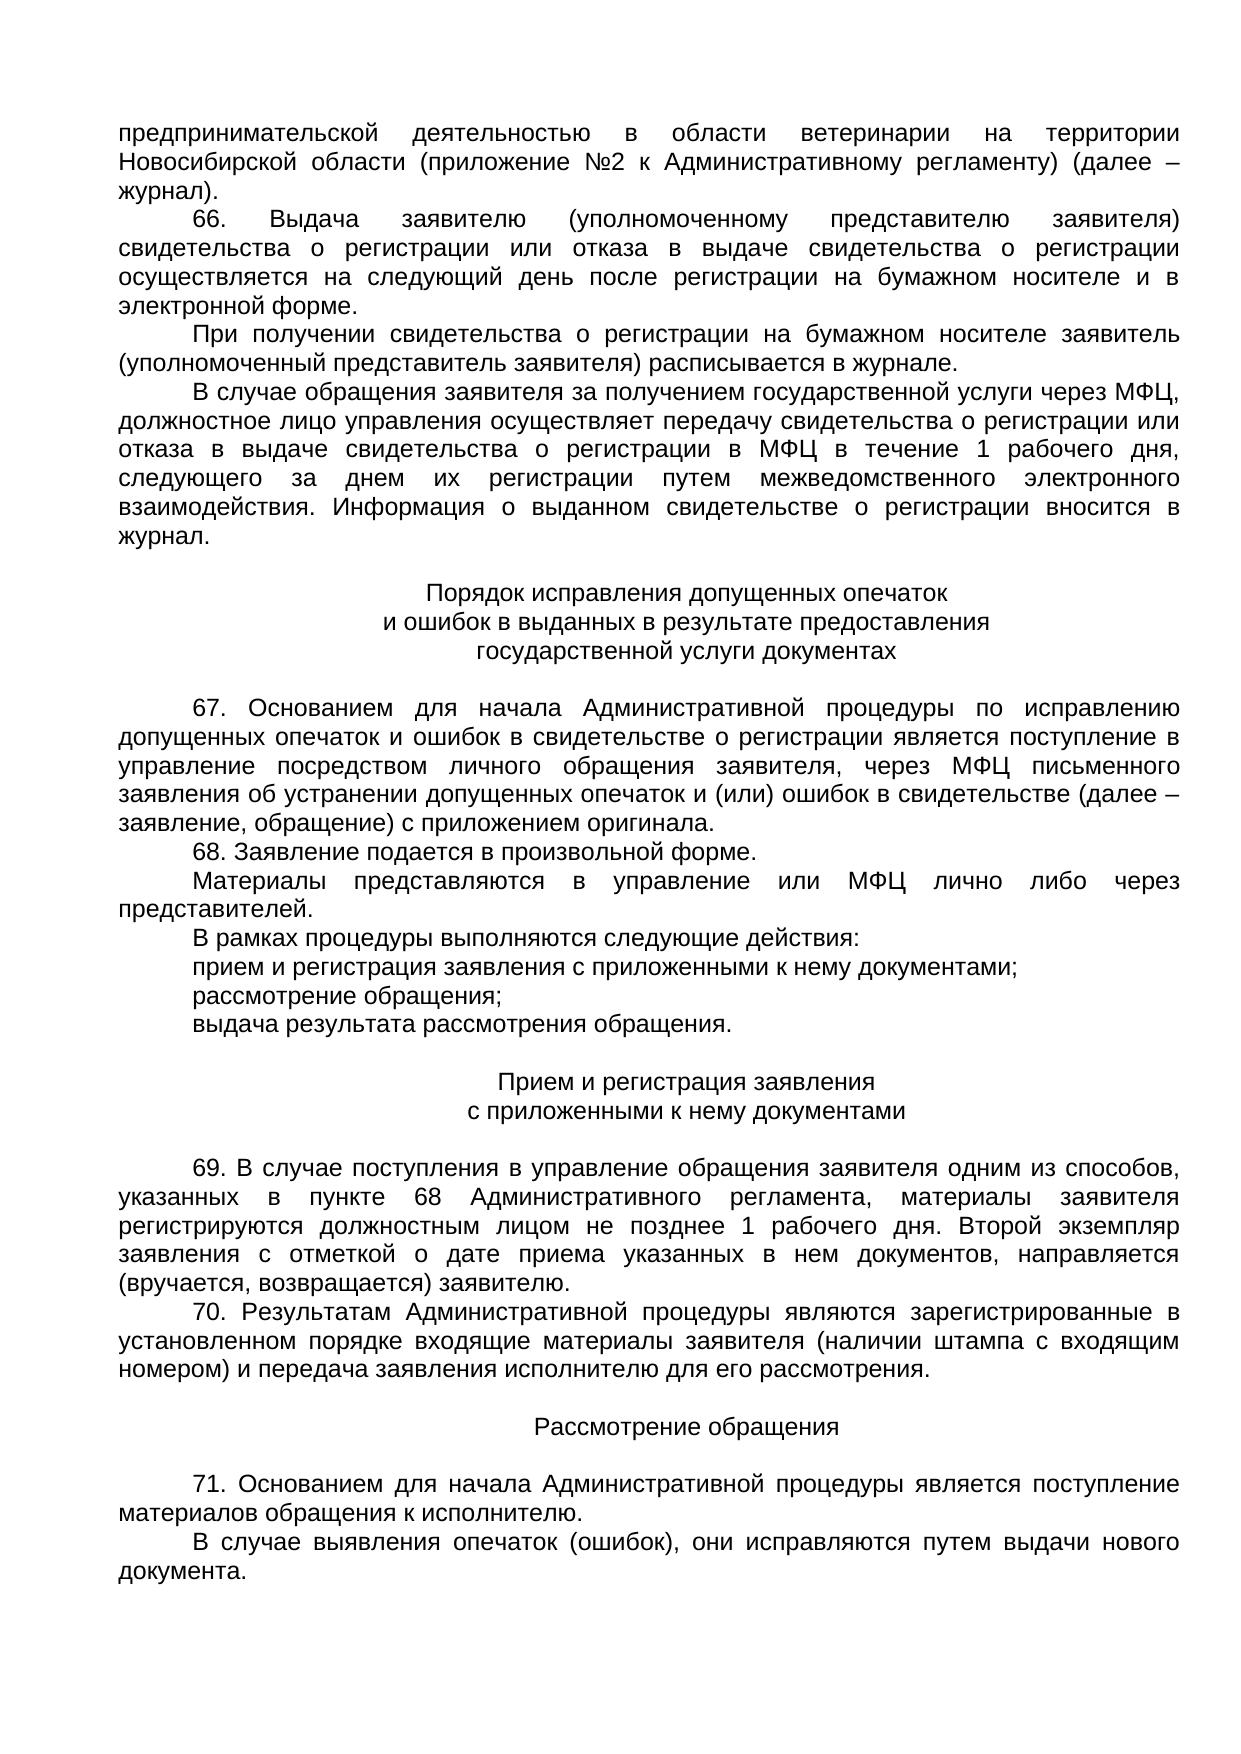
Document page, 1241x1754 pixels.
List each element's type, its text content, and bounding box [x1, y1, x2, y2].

text Прием и регистрация заявления [118, 1067, 1181, 1096]
text При получении свидетельства о регистрации на бумажном носителе заявитель (уполномоченный представитель заявителя) расписывается в журнале. [118, 319, 1181, 377]
text В случае обращения заявителя за получением государственной услуги через МФЦ, должностное лицо управления осуществляет передачу свидетельства о регистрации или отказа в выдаче свидетельства о регистрации в МФЦ в течение 1 рабочего дня, следующего за днем их регистрации путем межведомственного электронного взаимодействия. Информация о выданном свидетельстве о регистрации вносится в журнал. [118, 377, 1181, 549]
text Материалы представляются в управление или МФЦ лично либо через представителей. [118, 866, 1181, 923]
text рассмотрение обращения; [118, 981, 1181, 1009]
text 66. Выдача заявителю (уполномоченному представителю заявителя) свидетельства о регистрации или отказа в выдаче свидетельства о регистрации осуществляется на следующий день после регистрации на бумажном носителе и в электронной форме. [118, 204, 1181, 319]
text 69. В случае поступления в управление обращения заявителя одним из способов, указанных в пункте 68 Административного регламента, материалы заявителя регистрируются должностным лицом не позднее 1 рабочего дня. Второй экземпляр заявления с отметкой о дате приема указанных в нем документов, направляется (вручается, возвращается) заявителю. [118, 1153, 1181, 1297]
text 68. Заявление подается в произвольной форме. [118, 837, 1181, 866]
text прием и регистрация заявления с приложенными к нему документами; [118, 952, 1181, 981]
text выдача результата рассмотрения обращения. [118, 1009, 1181, 1038]
text и ошибок в выданных в результате предоставления [118, 607, 1181, 636]
text 71. Основанием для начала Административной процедуры является поступление материалов обращения к исполнителю. [118, 1469, 1181, 1527]
text 70. Результатам Административной процедуры являются зарегистрированные в установленном порядке входящие материалы заявителя (наличии штампа с входящим номером) и передача заявления исполнителю для его рассмотрения. [118, 1297, 1181, 1383]
text В случае выявления опечаток (ошибок), они исправляются путем выдачи нового документа. [118, 1527, 1181, 1584]
text 67. Основанием для начала Административной процедуры по исправлению допущенных опечаток и ошибок в свидетельстве о регистрации является поступление в управление посредством личного обращения заявителя, через МФЦ письменного заявления об устранении допущенных опечаток и (или) ошибок в свидетельстве (далее – заявление, обращение) с приложением оригинала. [118, 693, 1181, 837]
text государственной услуги документах [118, 636, 1181, 664]
text с приложенными к нему документами [118, 1096, 1181, 1124]
text В рамках процедуры выполняются следующие действия: [118, 923, 1181, 952]
text Рассмотрение обращения [118, 1412, 1181, 1441]
text Порядок исправления допущенных опечаток [118, 578, 1181, 607]
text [118, 118, 1181, 204]
